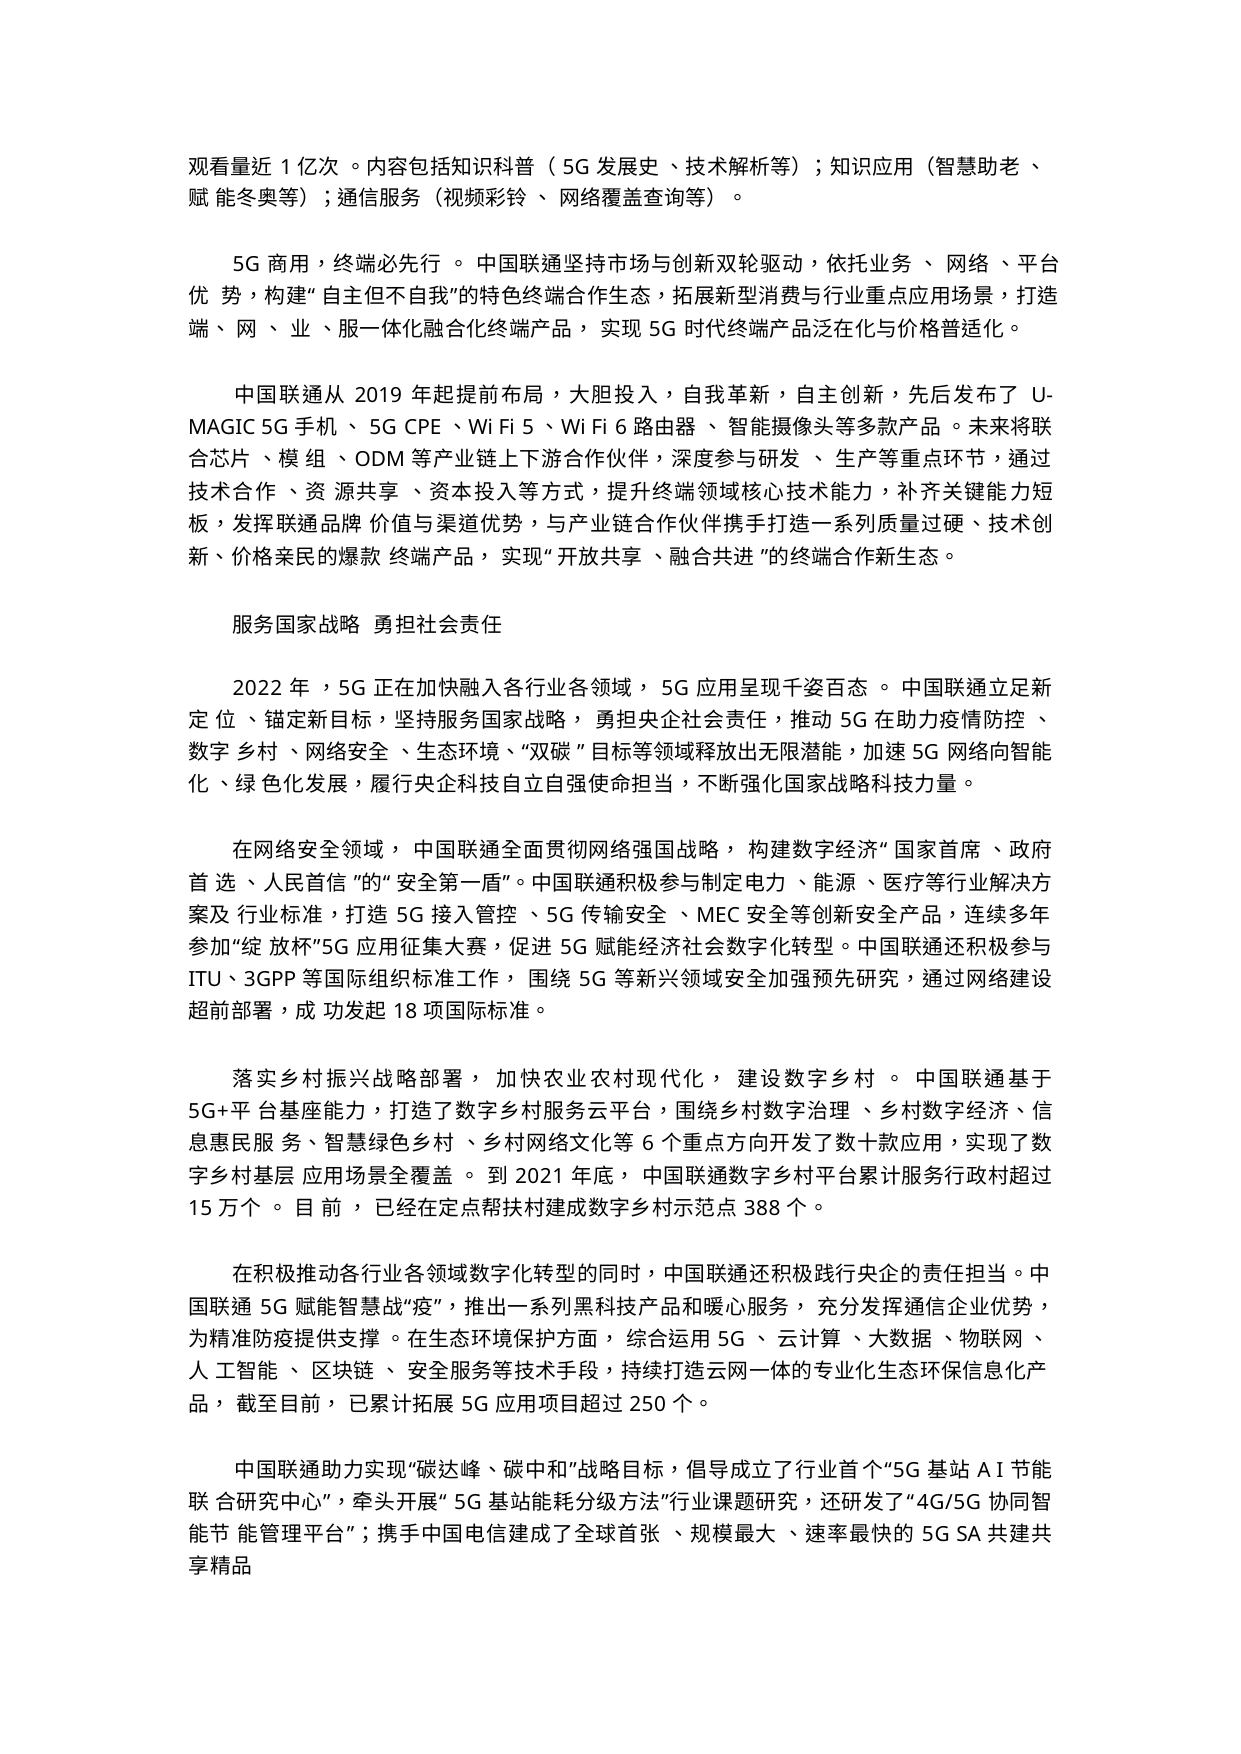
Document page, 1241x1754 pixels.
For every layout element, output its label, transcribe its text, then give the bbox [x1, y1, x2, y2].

text 2022 年 ，5G 正在加快融入各行业各领域， 5G 应用呈现千姿百态 。 中国联通立足新定 位 、锚定新目标，坚持服务国家战略， 勇担央企社会责任，推动 5G 在助力疫情防控 、数字 乡村 、网络安全 、生态环境、“双碳 ” 目标等领域释放出无限潜能，加速 5G 网络向智能化 、绿 色化发展，履行央企科技自立自强使命担当，不断强化国家战略科技力量。 [188, 673, 1053, 798]
text 在积极推动各行业各领域数字化转型的同时，中国联通还积极践行央企的责任担当。中 国联通 5G 赋能智慧战“疫”，推出一系列黑科技产品和暖心服务， 充分发挥通信企业优势， 为精准防疫提供支撑 。在生态环境保护方面， 综合运用 5G 、 云计算 、大数据 、物联网 、人 工智能 、 区块链 、 安全服务等技术手段，持续打造云网一体的专业化生态环保信息化产品， 截至目前， 已累计拓展 5G 应用项目超过 250 个。 [188, 1259, 1056, 1417]
text 在网络安全领域， 中国联通全面贯彻网络强国战略， 构建数字经济“ 国家首席 、政府首 选 、人民首信 ”的“ 安全第一盾”。中国联通积极参与制定电力 、能源 、医疗等行业解决方案及 行业标准，打造 5G 接入管控 、5G 传输安全 、MEC 安全等创新安全产品，连续多年参加“绽 放杯”5G 应用征集大赛，促进 5G 赋能经济社会数字化转型。中国联通还积极参与 ITU、3GPP 等国际组织标准工作， 围绕 5G 等新兴领域安全加强预先研究，通过网络建设超前部署，成 功发起 18 项国际标准。 [188, 836, 1053, 1024]
text 5G 商用，终端必先行 。 中国联通坚持市场与创新双轮驱动，依托业务 、 网络 、平台优 势，构建“ 自主但不自我”的特色终端合作生态，拓展新型消费与行业重点应用场景，打造端、 网 、 业 、服一体化融合化终端产品， 实现 5G 时代终端产品泛在化与价格普适化。 [188, 249, 1060, 342]
text 服务国家战略 勇担社会责任 [232, 611, 1060, 637]
text 落实乡村振兴战略部署， 加快农业农村现代化， 建设数字乡村 。 中国联通基于 5G+平 台基座能力，打造了数字乡村服务云平台，围绕乡村数字治理 、乡村数字经济、信息惠民服 务、智慧绿色乡村 、乡村网络文化等 6 个重点方向开发了数十款应用，实现了数字乡村基层 应用场景全覆盖 。 到 2021 年底， 中国联通数字乡村平台累计服务行政村超过 15 万个 。 目 前 ， 已经在定点帮扶村建成数字乡村示范点 388 个。 [188, 1064, 1053, 1222]
text 观看量近 1 亿次 。内容包括知识科普（ 5G 发展史 、技术解析等）；知识应用（智慧助老 、赋 能冬奥等）；通信服务（视频彩铃 、 网络覆盖查询等）。 [188, 152, 1053, 212]
text 中国联通助力实现“碳达峰、碳中和”战略目标，倡导成立了行业首个“5G 基站 A I 节能联 合研究中心”，牵头开展“ 5G 基站能耗分级方法”行业课题研究，还研发了“4G/5G 协同智能节 能管理平台”；携手中国电信建成了全球首张 、规模最大 、速率最快的 5G SA 共建共享精品 [188, 1455, 1053, 1580]
text 中国联通从 2019 年起提前布局，大胆投入，自我革新，自主创新，先后发布了 U-MAGIC 5G 手机 、 5G CPE 、Wi Fi 5 、Wi Fi 6 路由器 、 智能摄像头等多款产品 。未来将联合芯片 、模 组 、ODM 等产业链上下游合作伙伴，深度参与研发 、 生产等重点环节，通过技术合作 、资 源共享 、资本投入等方式，提升终端领域核心技术能力，补齐关键能力短板，发挥联通品牌 价值与渠道优势，与产业链合作伙伴携手打造一系列质量过硬、技术创新、价格亲民的爆款 终端产品， 实现“ 开放共享 、融合共进 ”的终端合作新生态。 [188, 380, 1053, 570]
